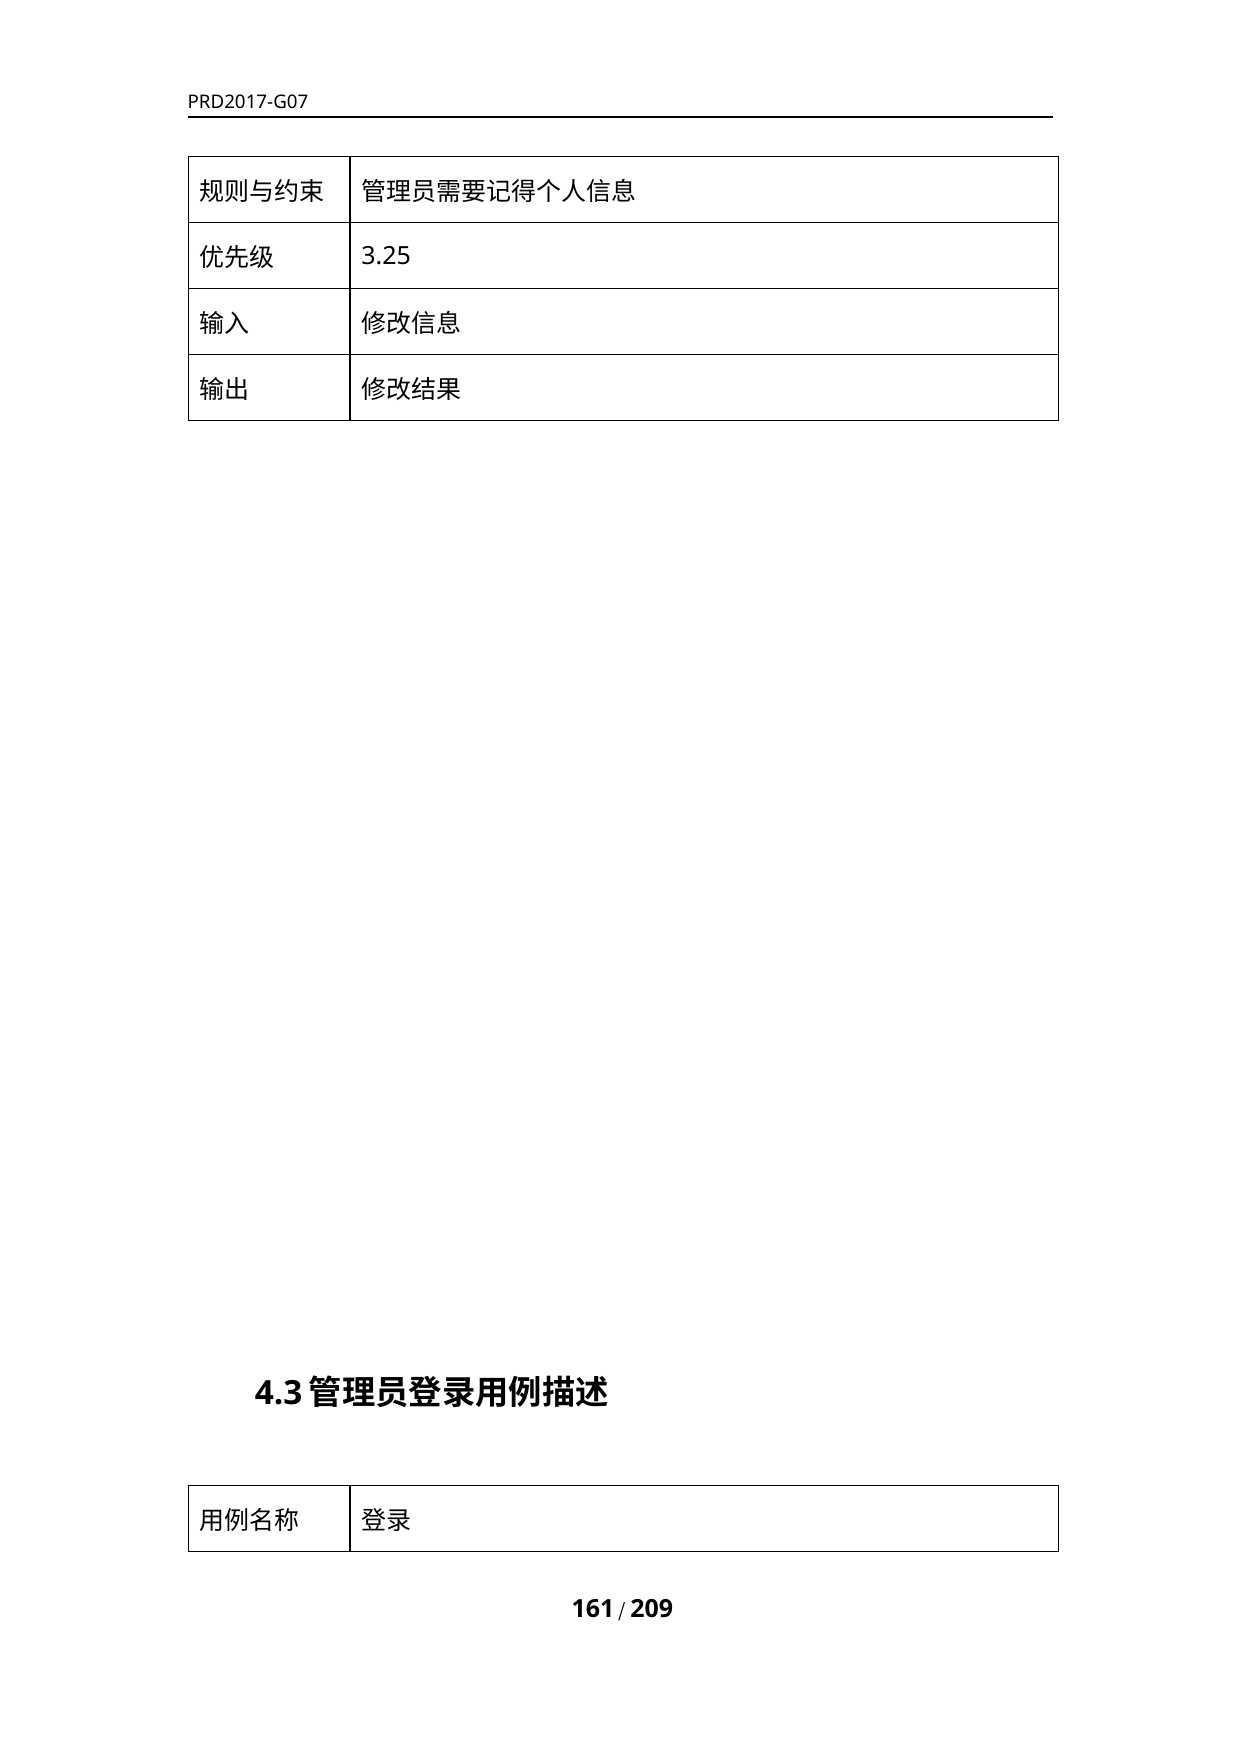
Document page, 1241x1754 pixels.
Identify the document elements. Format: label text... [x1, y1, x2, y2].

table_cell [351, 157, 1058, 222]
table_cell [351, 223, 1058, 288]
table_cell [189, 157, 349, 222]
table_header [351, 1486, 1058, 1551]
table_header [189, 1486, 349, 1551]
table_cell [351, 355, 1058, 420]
subtitle 4.3管理员登录用例描述 [187, 1358, 1053, 1423]
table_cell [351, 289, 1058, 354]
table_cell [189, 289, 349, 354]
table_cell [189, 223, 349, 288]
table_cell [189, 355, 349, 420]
